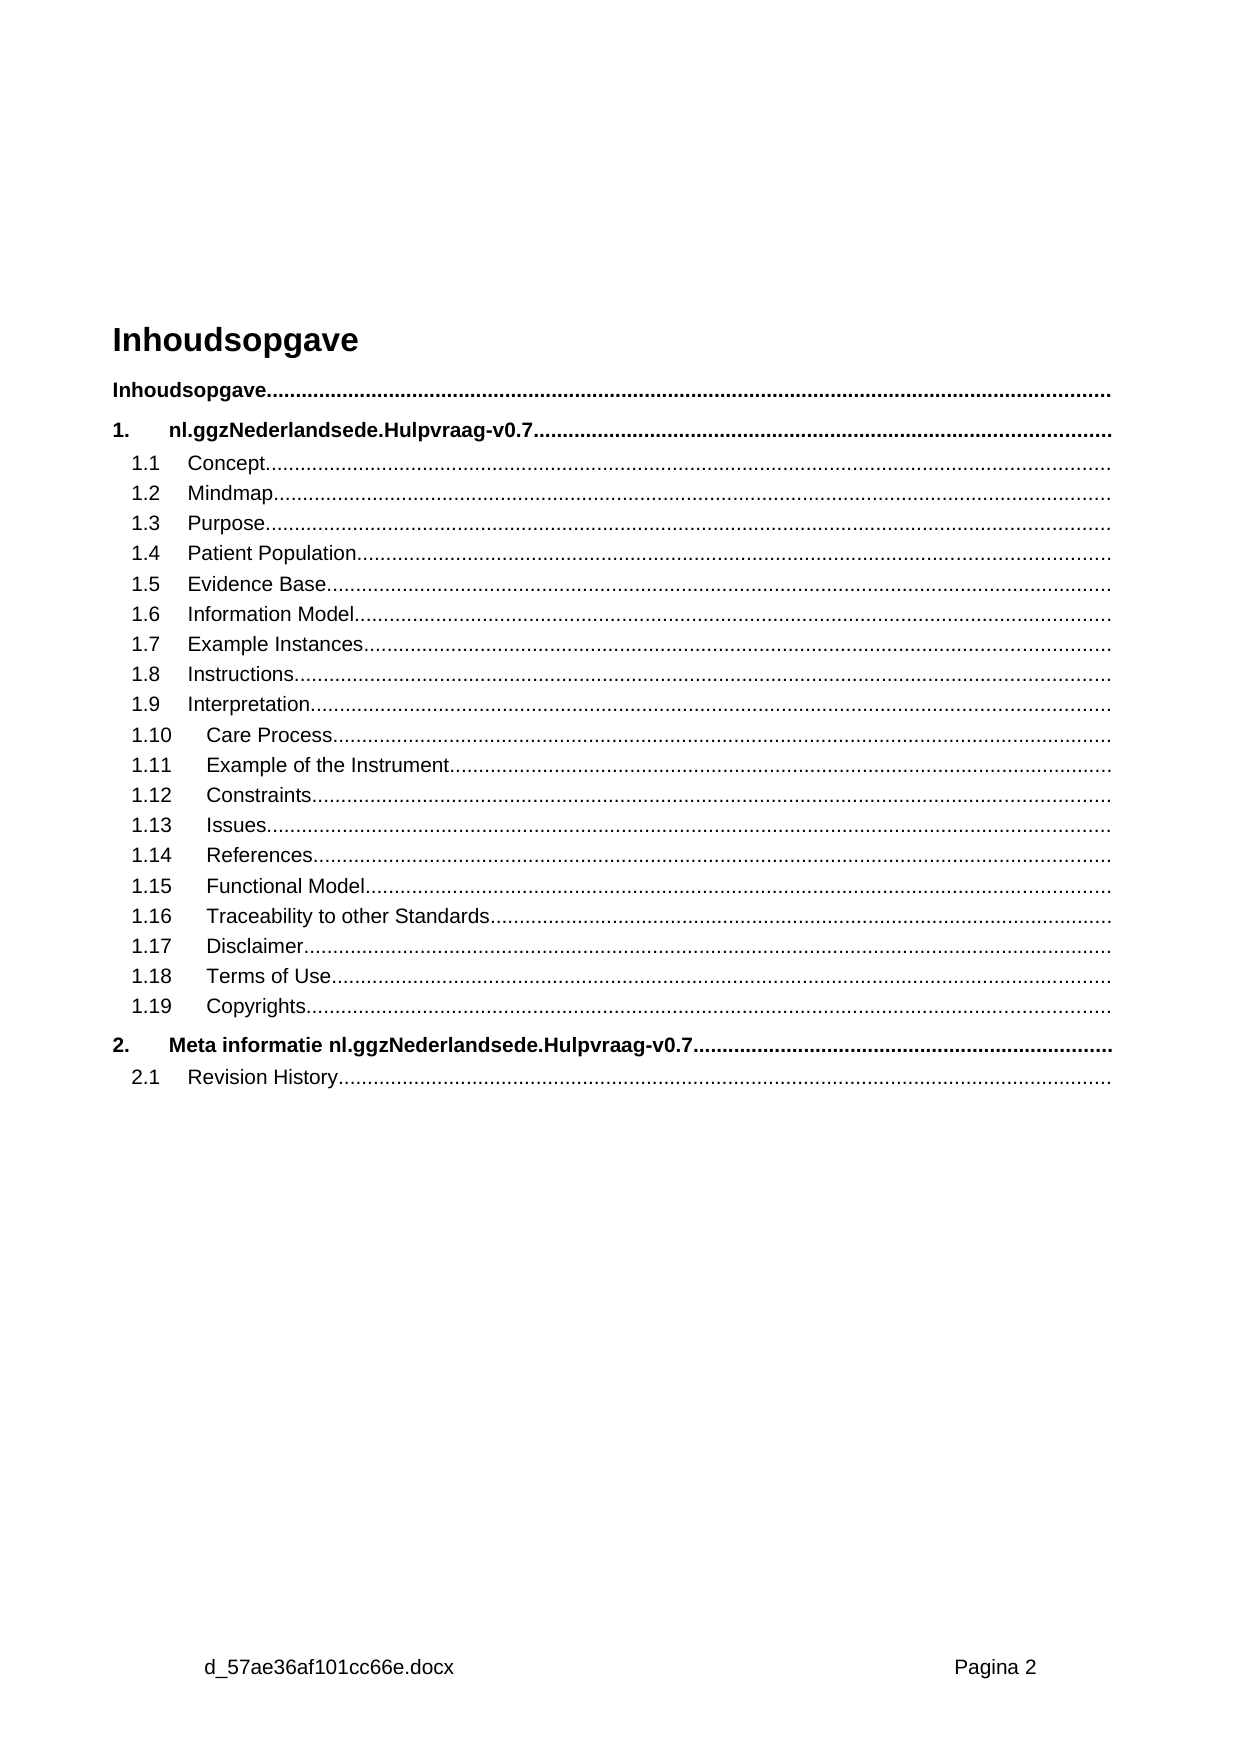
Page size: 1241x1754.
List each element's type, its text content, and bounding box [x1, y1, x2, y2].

text Inhoudsopgave 2 [112, 378, 1053, 402]
text 1.6 Information Model 4 [131, 602, 1053, 626]
text 1.2 Mindmap 3 [131, 481, 1053, 505]
text 1.5 Evidence Base 3 [131, 571, 1053, 595]
text 2. Meta informatie nl.ggzNederlandsede.Hulpvraag-v0.7 9 [112, 1033, 1053, 1057]
text 1.13 Issues 7 [131, 813, 1053, 837]
subtitle Inhoudsopgave [112, 320, 1128, 359]
text 2.1 Revision History 9 [131, 1065, 1053, 1089]
text 1. nl.ggzNederlandsede.Hulpvraag-v0.7 3 [112, 418, 1053, 442]
text 1.10 Care Process 6 [131, 722, 1053, 746]
text 1.8 Instructions 6 [131, 662, 1053, 686]
text 1.17 Disclaimer 7 [131, 934, 1053, 958]
text 1.15 Functional Model 7 [131, 873, 1053, 897]
text 1.16 Traceability to other Standards 7 [131, 904, 1053, 928]
text 1.9 Interpretation 6 [131, 692, 1053, 716]
text 1.11 Example of the Instrument 7 [131, 753, 1053, 777]
text 1.12 Constraints 7 [131, 783, 1053, 807]
text 1.4 Patient Population 3 [131, 541, 1053, 565]
text 1.18 Terms of Use 8 [131, 964, 1053, 988]
text 1.3 Purpose 3 [131, 511, 1053, 535]
text 1.1 Concept 3 [131, 451, 1053, 474]
text 1.7 Example Instances 6 [131, 632, 1053, 656]
text 1.19 Copyrights 8 [131, 994, 1053, 1018]
text 1.14 References 7 [131, 843, 1053, 867]
